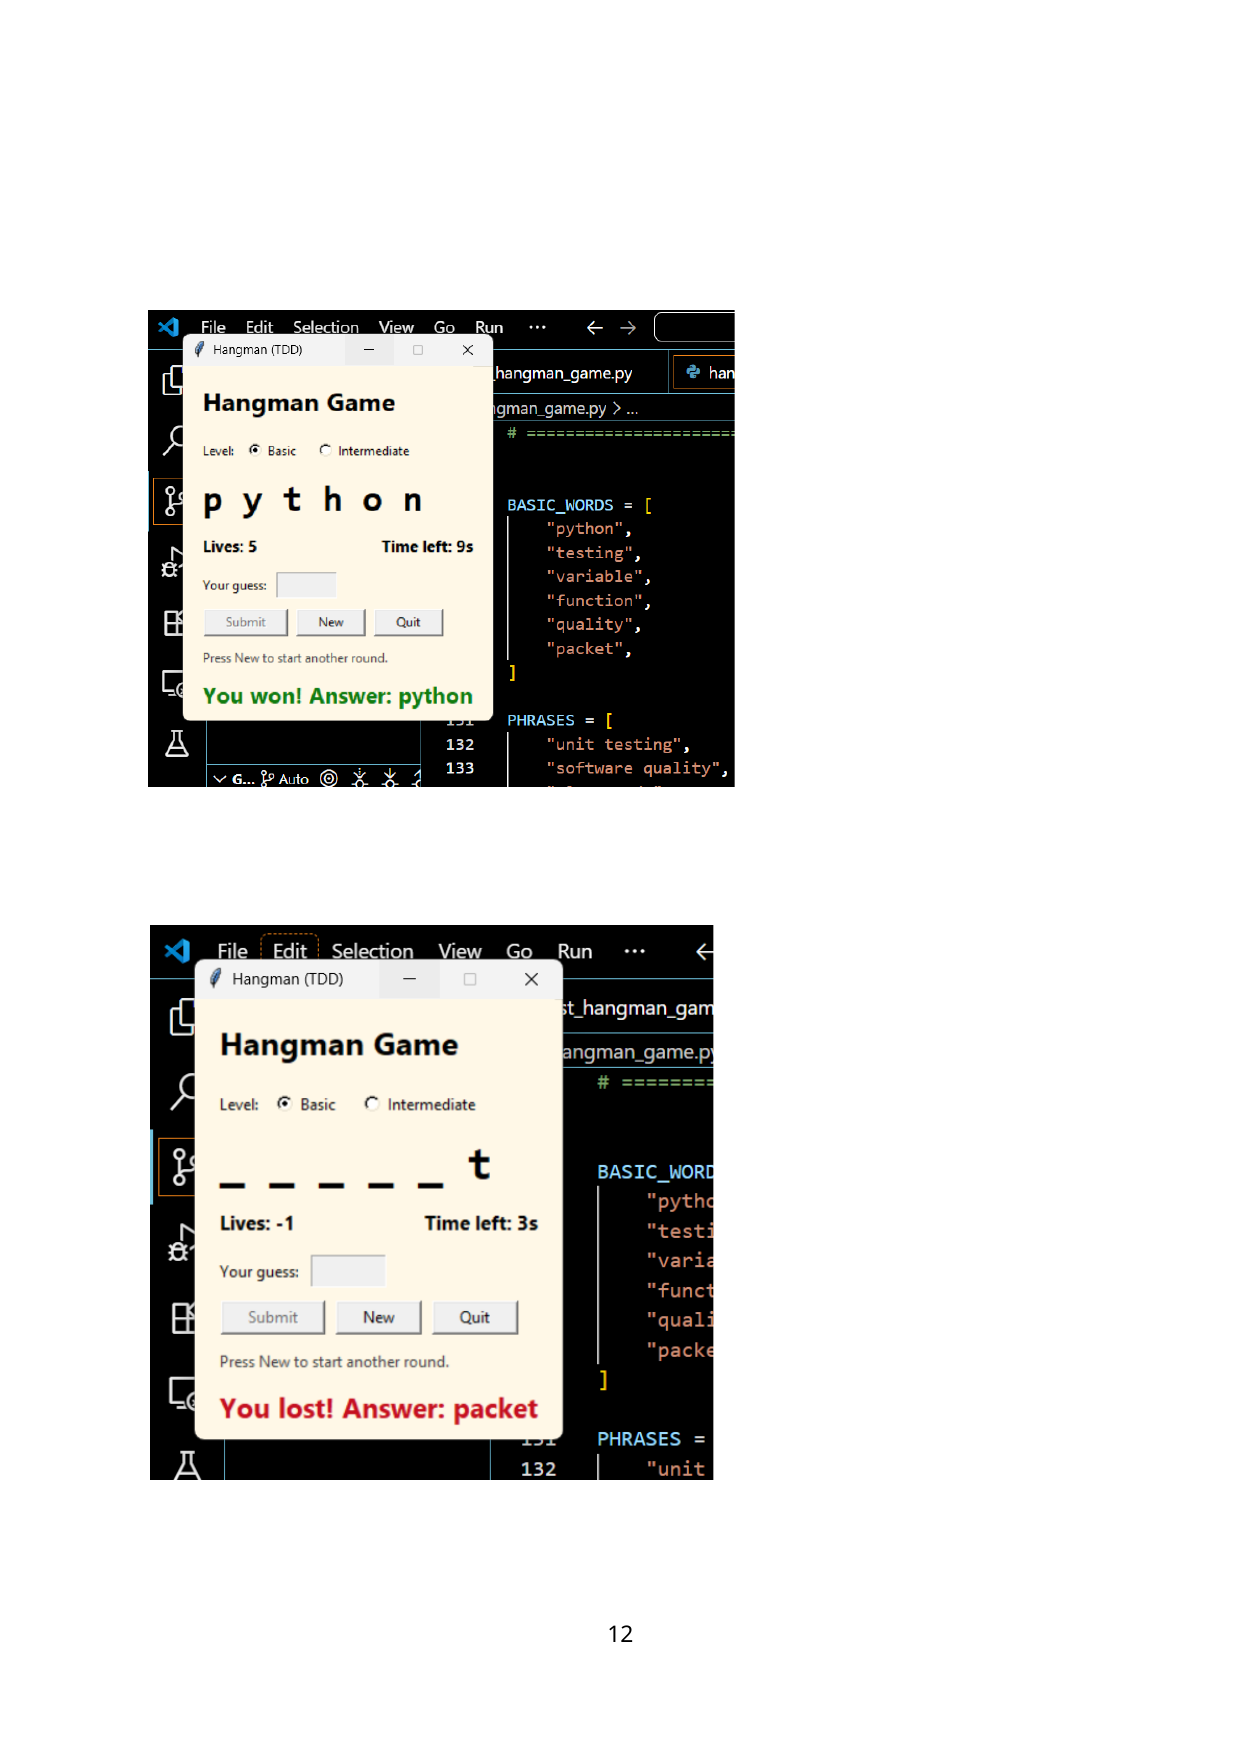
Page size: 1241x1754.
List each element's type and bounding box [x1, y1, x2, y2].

picture [147, 310, 735, 785]
picture [150, 925, 714, 1480]
